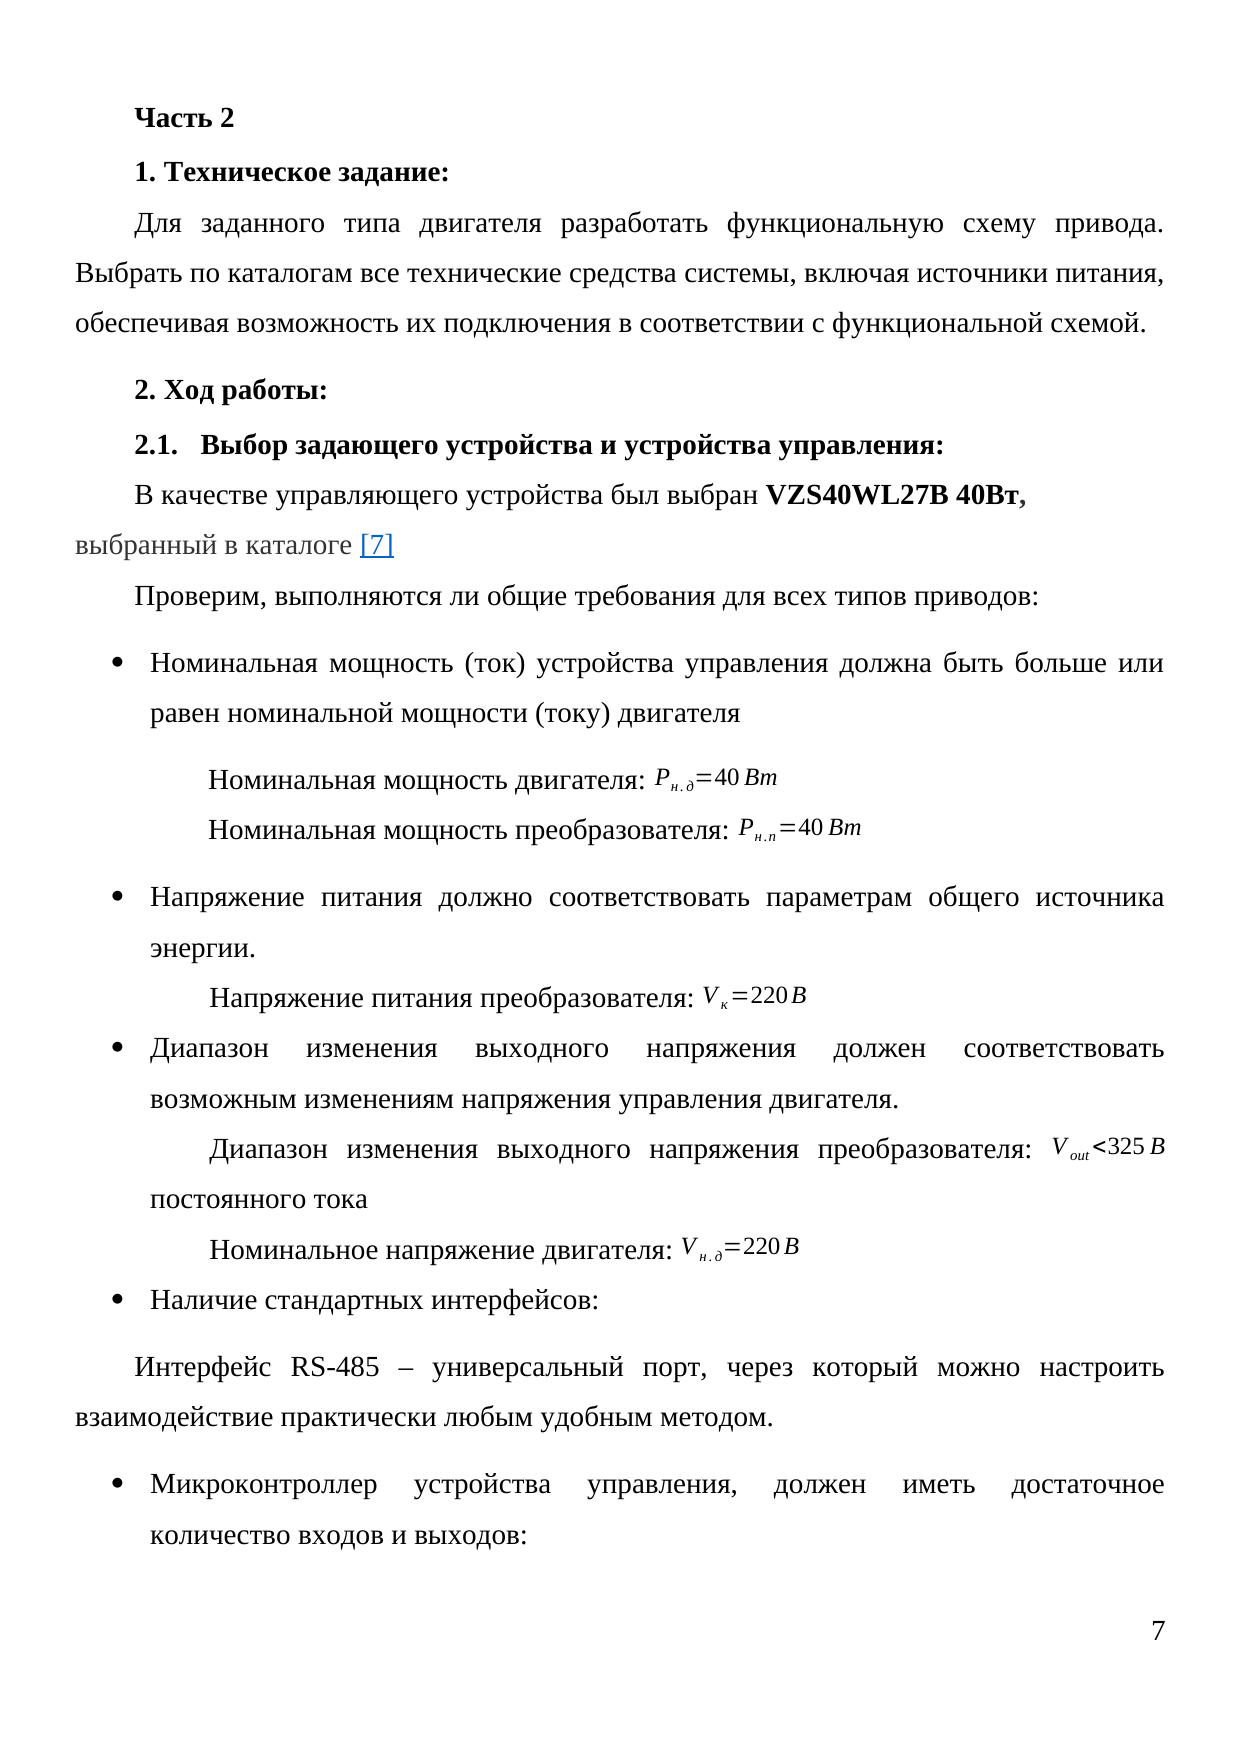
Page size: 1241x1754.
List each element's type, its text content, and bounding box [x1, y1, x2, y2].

list Микроконтроллер устройства управления, должен иметь достаточное количество входов и выходов: [112, 1467, 1165, 1551]
text Номинальная мощность двигателя: [75, 762, 1165, 796]
text Номинальная мощность преобразователя: [75, 812, 1165, 846]
list Напряжение питания преобразователя: [150, 980, 1165, 1014]
subtitle Выбор задающего устройства и устройства управления: [134, 427, 1165, 460]
list Номинальная мощность (ток) устройства управления должна быть больше или равен номинальной мощности (току) двигателя [112, 645, 1165, 729]
list Номинальное напряжение двигателя: [150, 1232, 1165, 1265]
subtitle Ход работы: [134, 372, 1165, 406]
subtitle Часть 2 [75, 100, 1165, 133]
text Интерфейс RS-485 – универсальный порт, через который можно настроить взаимодействие практически любым удобным методом. [75, 1349, 1165, 1433]
list Наличие стандартных интерфейсов: [112, 1282, 1165, 1316]
text В качестве управляющего устройства был выбран VZS40WL27B 40Вт, [75, 477, 1165, 511]
list Диапазон изменения выходного напряжения должен соответствовать возможным изменениям напряжения управления двигателя. [112, 1031, 1165, 1114]
text Проверим, выполняются ли общие требования для всех типов приводов: [75, 578, 1165, 611]
subtitle Техническое задание: [134, 154, 1165, 188]
list Напряжение питания должно соответствовать параметрам общего источника энергии. [112, 879, 1165, 963]
text Для заданного типа двигателя разработать функциональную схему привода. Выбрать по каталогам все технические средства системы, включая источники питания, обеспечивая возможность их подключения в соответствии с функциональной схемой. [75, 205, 1165, 339]
list Диапазон изменения выходного напряжения преобразователя: постоянного тока [150, 1131, 1165, 1215]
text выбранный в каталоге [7] [75, 527, 1165, 561]
